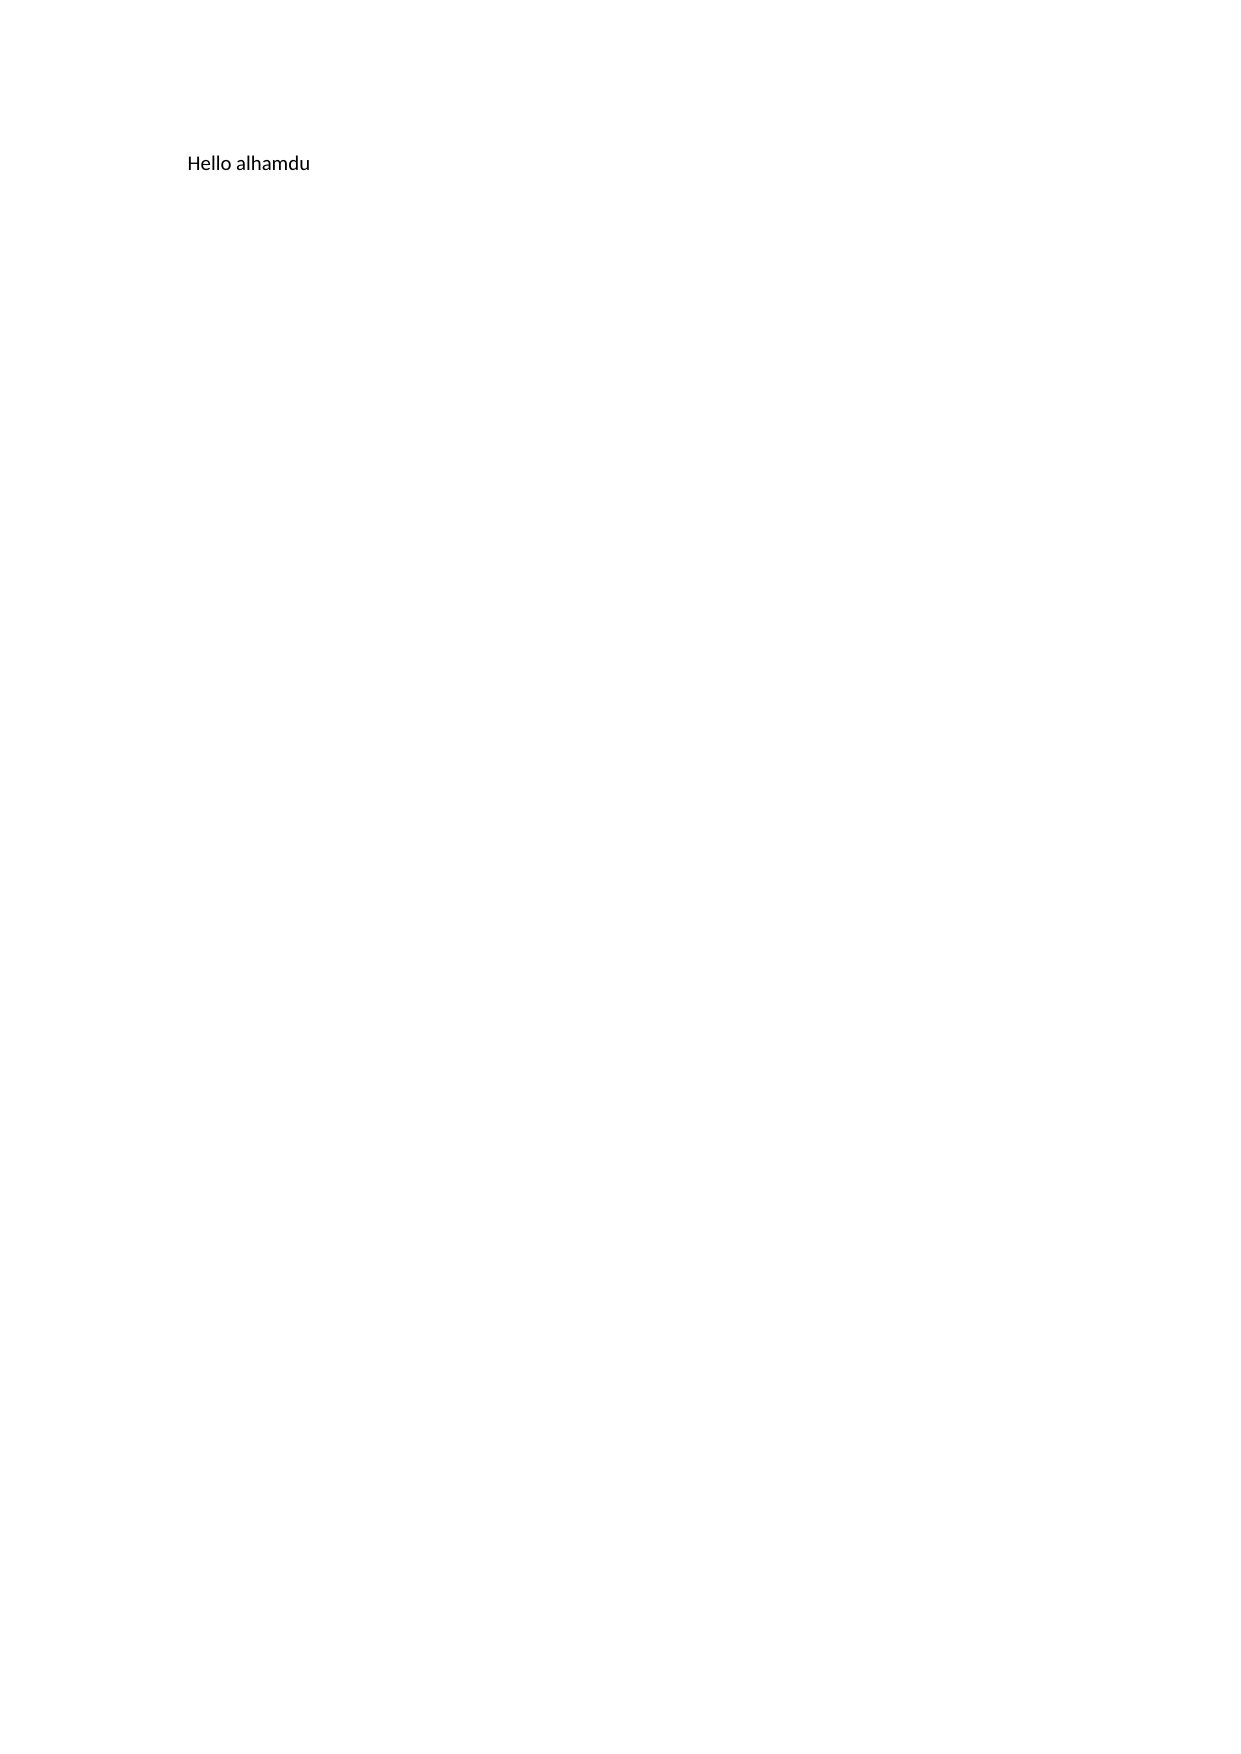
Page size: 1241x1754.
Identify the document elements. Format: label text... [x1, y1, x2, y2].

text Hello alhamdu [187, 150, 1053, 175]
